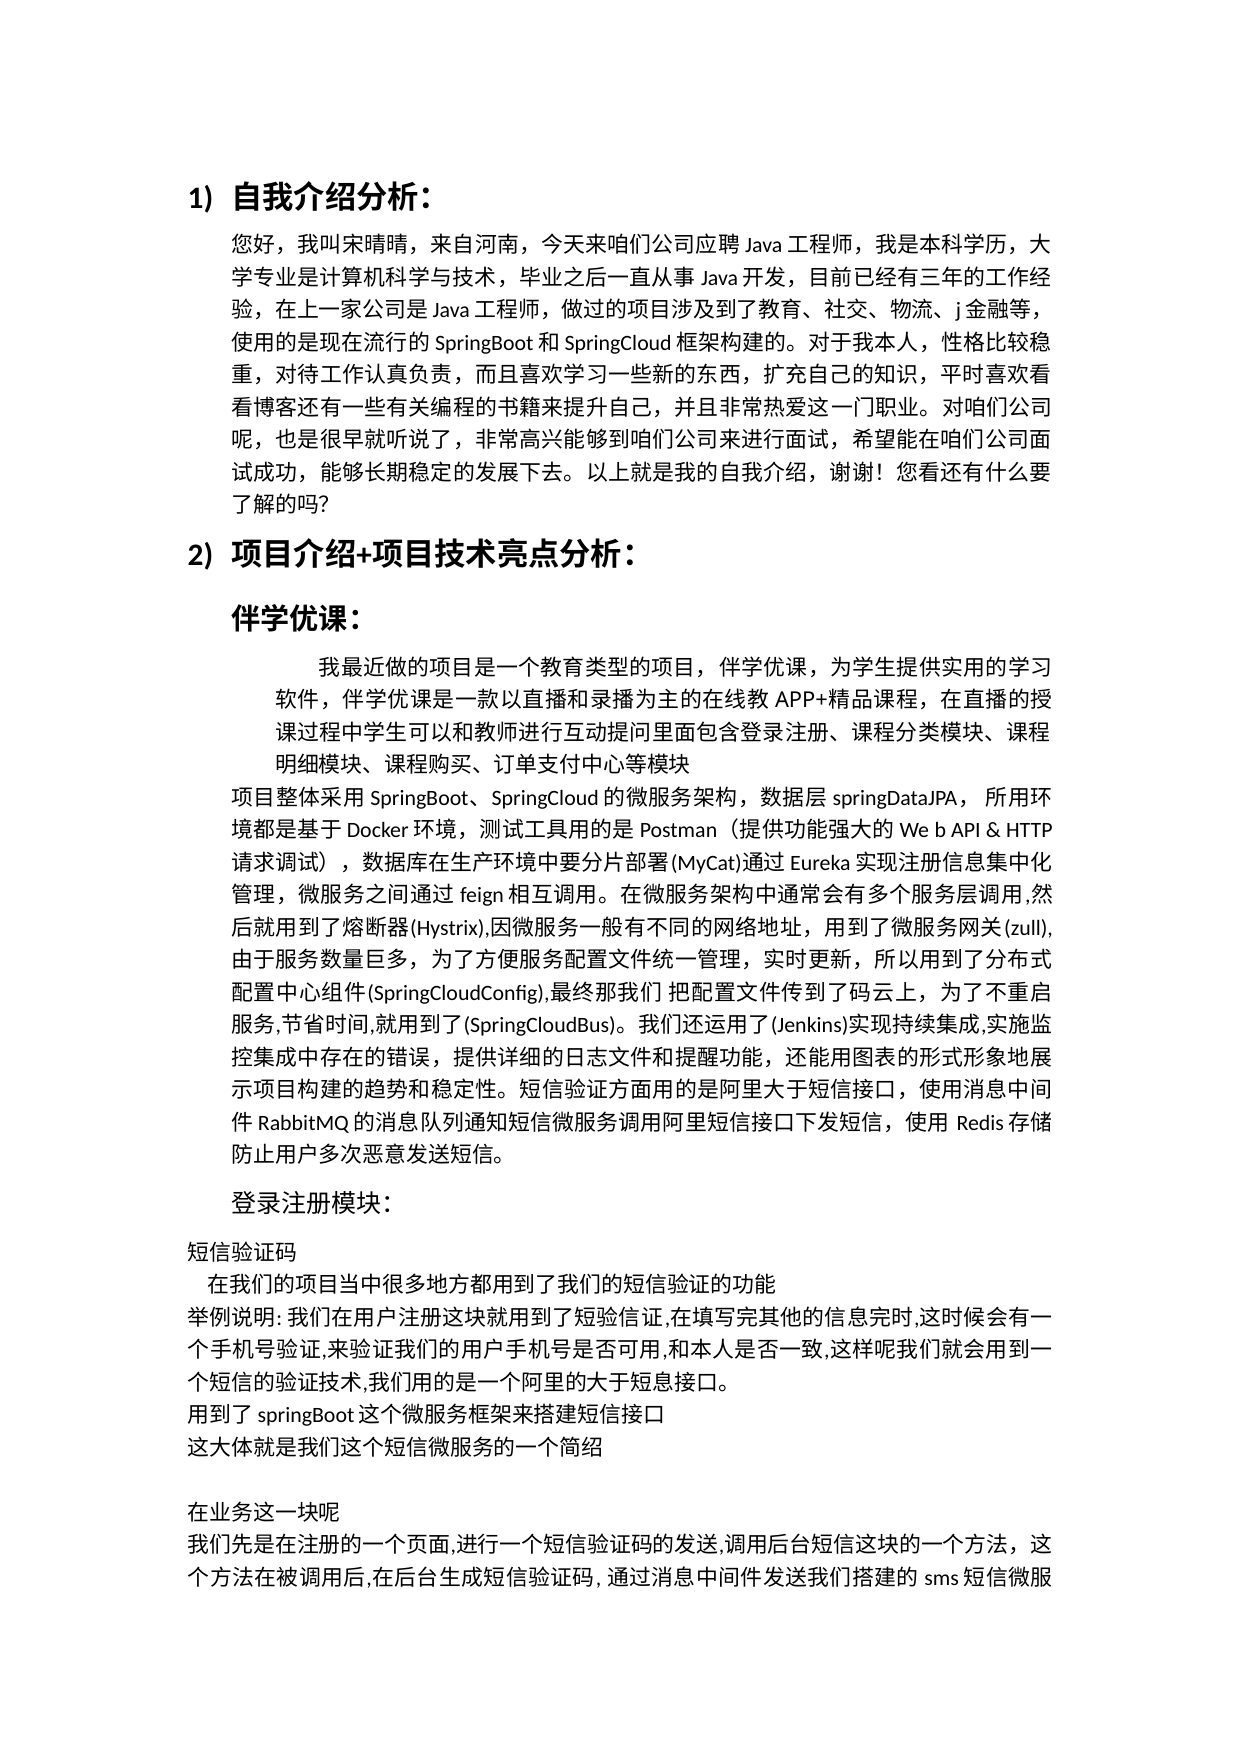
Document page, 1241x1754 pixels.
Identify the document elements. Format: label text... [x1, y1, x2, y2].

list 您好，我叫宋晴晴，来自河南，今天来咱们公司应聘Java工程师，我是本科学历，大学专业是计算机科学与技术，毕业之后一直从事Java开发，目前已经有三年的工作经验，在上一家公司是Java工程师，做过的项目涉及到了教育、社交、物流、j金融等，使用的是现在流行的SpringBoot和SpringCloud框架构建的。对于我本人，性格比较稳重，对待工作认真负责，而且喜欢学习一些新的东西，扩充自己的知识，平时喜欢看看博客还有一些有关编程的书籍来提升自己，并且非常热爱这一门职业。对咱们公司呢，也是很早就听说了，非常高兴能够到咱们公司来进行面试，希望能在咱们公司面试成功，能够长期稳定的发展下去。以上就是我的自我介绍，谢谢！您看还有什么要了解的吗？ [231, 227, 1053, 519]
list 项目介绍+项目技术亮点分析： [187, 519, 1053, 584]
list 登录注册模块： [187, 1169, 1053, 1234]
list 我最近做的项目是一个教育类型的项目，伴学优课，为学生提供实用的学习软件，伴学优课是一款以直播和录播为主的在线教APP+精品课程，在直播的授课过程中学生可以和教师进行互动提问里面包含登录注册、课程分类模块、课程明细模块、课程购买、订单支付中心等模块 [275, 649, 1053, 779]
list 项目整体采用SpringBoot、SpringCloud的微服务架构，数据层springDataJPA， 所用环境都是基于Docker环境，测试工具用的是Postman（提供功能强大的We b API & HTTP 请求调试），数据库在生产环境中要分片部署(MyCat)通过Eureka实现注册信息集中化管理，微服务之间通过feign相互调用。在微服务架构中通常会有多个服务层调用,然后就用到了熔断器(Hystrix),因微服务一般有不同的网络地址，用到了微服务网关(zull),由于服务数量巨多，为了方便服务配置文件统一管理，实时更新，所以用到了分布式配置中心组件(SpringCloudConfig),最终那我们 把配置文件传到了码云上，为了不重启服务,节省时间,就用到了(SpringCloudBus)。我们还运用了(Jenkins)实现持续集成,实施监控集成中存在的错误，提供详细的日志文件和提醒功能，还能用图表的形式形象地展示项目构建的趋势和稳定性。短信验证方面用的是阿里大于短信接口，使用消息中间件RabbitMQ的消息队列通知短信微服务调用阿里短信接口下发短信，使用Redis存储防止用户多次恶意发送短信。 [231, 779, 1053, 1169]
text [187, 1527, 1053, 1592]
text 在我们的项目当中很多地方都用到了我们的短信验证的功能 [187, 1267, 1053, 1299]
text 用到了springBoot这个微服务框架来搭建短信接口 [187, 1397, 1053, 1429]
text 在业务这一块呢 [187, 1494, 1053, 1527]
text 举例说明: 我们在用户注册这块就用到了短验信证,在填写完其他的信息完时,这时候会有一个手机号验证,来验证我们的用户手机号是否可用,和本人是否一致,这样呢我们就会用到一个短信的验证技术,我们用的是一个阿里的大于短息接口。 [187, 1299, 1053, 1397]
list 伴学优课： [187, 584, 1053, 649]
list 自我介绍分析： [187, 162, 1053, 227]
text 短信验证码 [187, 1234, 1053, 1267]
text 这大体就是我们这个短信微服务的一个简绍 [187, 1429, 1053, 1462]
